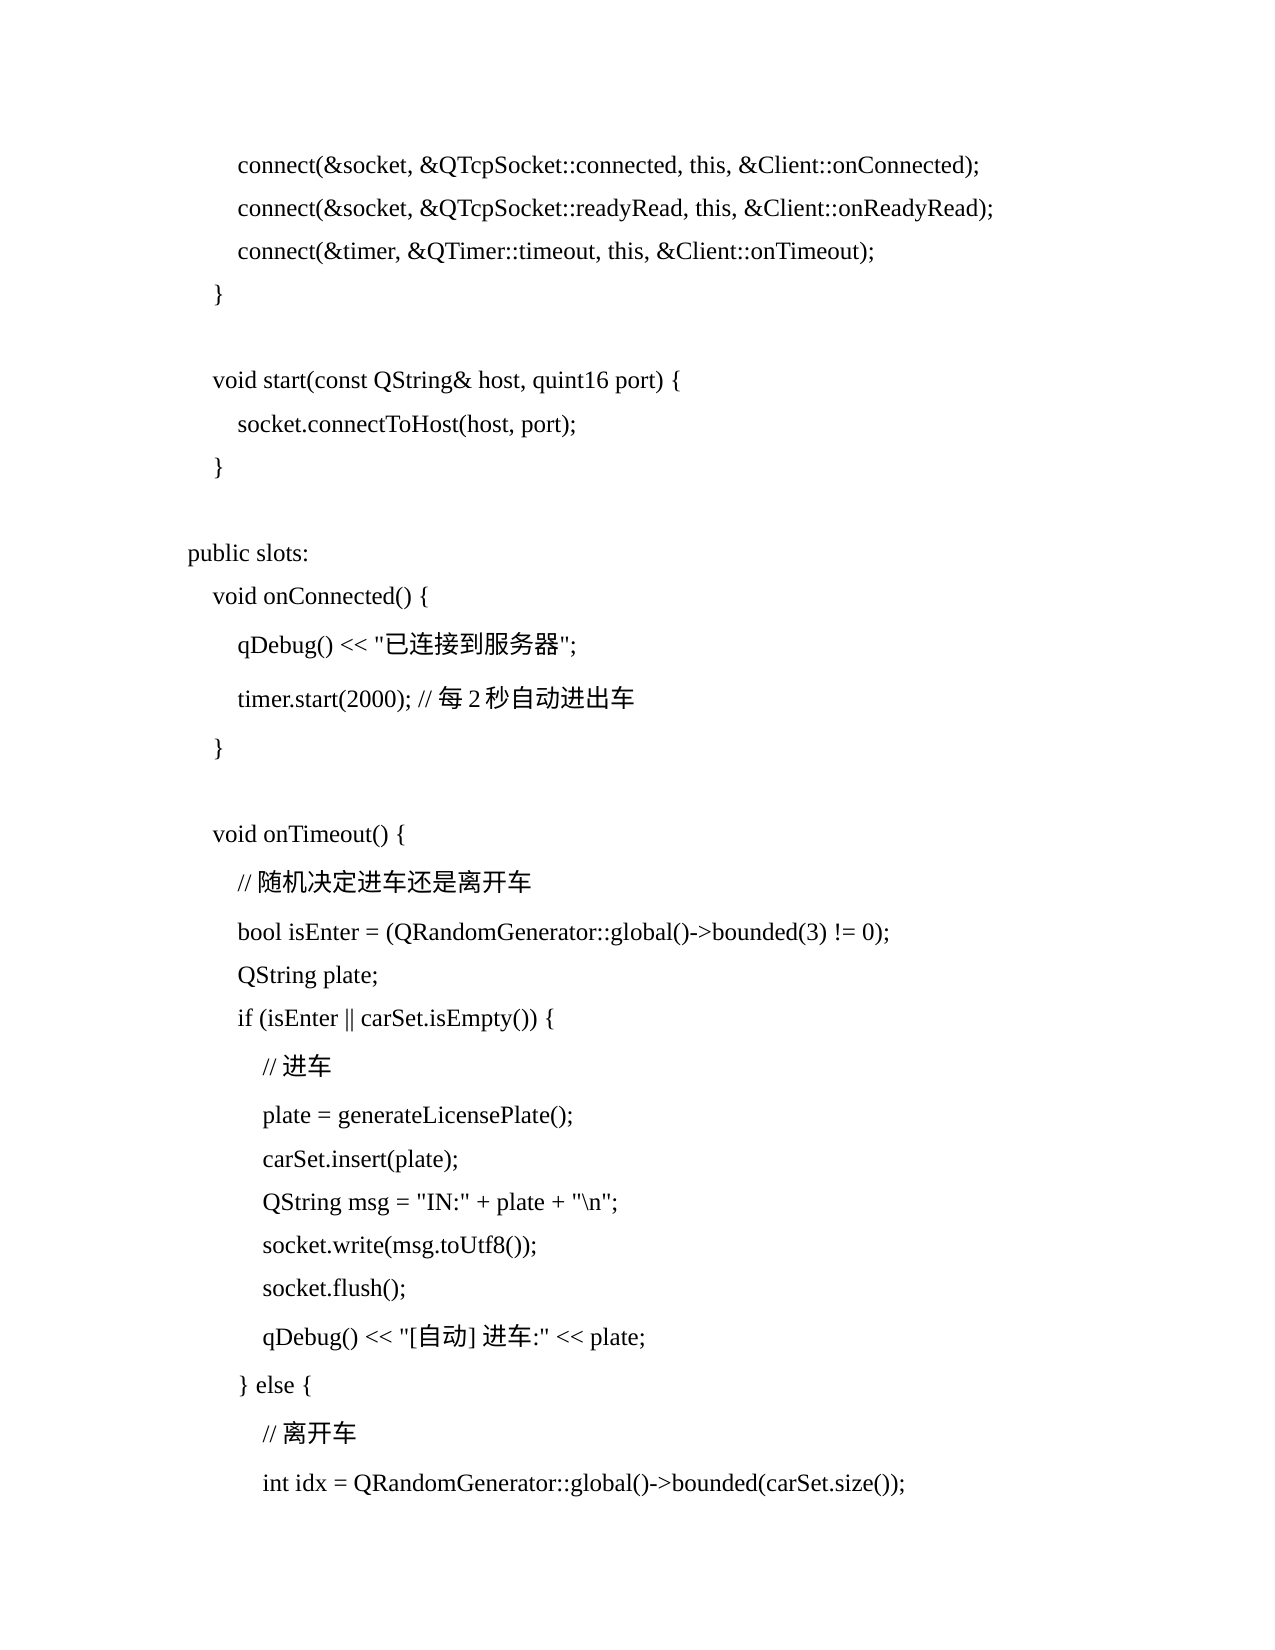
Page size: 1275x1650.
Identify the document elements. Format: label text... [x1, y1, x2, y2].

text connect(&socket, &QTcpSocket::connected, this, &Client::onConnected); [187, 150, 1087, 179]
text bool isEnter = (QRandomGenerator::global()->bounded(3) != 0); [187, 917, 1087, 946]
text } [187, 279, 1087, 308]
text } else { [187, 1371, 1087, 1399]
text qDebug() << "[自动] 进车:" << plate; [187, 1316, 1087, 1352]
text timer.start(2000); // 每2秒自动进出车 [187, 679, 1087, 715]
text plate = generateLicensePlate(); [187, 1101, 1087, 1129]
text // 离开车 [187, 1414, 1087, 1450]
text socket.write(msg.toUtf8()); [187, 1230, 1087, 1259]
text // 进车 [187, 1046, 1087, 1082]
text qDebug() << "已连接到服务器"; [187, 624, 1087, 661]
text QString plate; [187, 960, 1087, 989]
text public slots: [187, 538, 1087, 567]
text QString msg = "IN:" + plate + "\n"; [187, 1187, 1087, 1216]
text socket.connectToHost(host, port); [187, 409, 1087, 437]
text void onTimeout() { [187, 819, 1087, 848]
text void start(const QString& host, quint16 port) { [187, 366, 1087, 394]
text socket.flush(); [187, 1273, 1087, 1302]
text int idx = QRandomGenerator::global()->bounded(carSet.size()); [187, 1468, 1087, 1497]
text } [187, 733, 1087, 762]
text carSet.insert(plate); [187, 1144, 1087, 1172]
text void onConnected() { [187, 581, 1087, 610]
text connect(&socket, &QTcpSocket::readyRead, this, &Client::onReadyRead); [187, 193, 1087, 222]
text if (isEnter || carSet.isEmpty()) { [187, 1003, 1087, 1032]
text } [187, 452, 1087, 481]
text connect(&timer, &QTimer::timeout, this, &Client::onTimeout); [187, 236, 1087, 265]
text // 随机决定进车还是离开车 [187, 862, 1087, 899]
